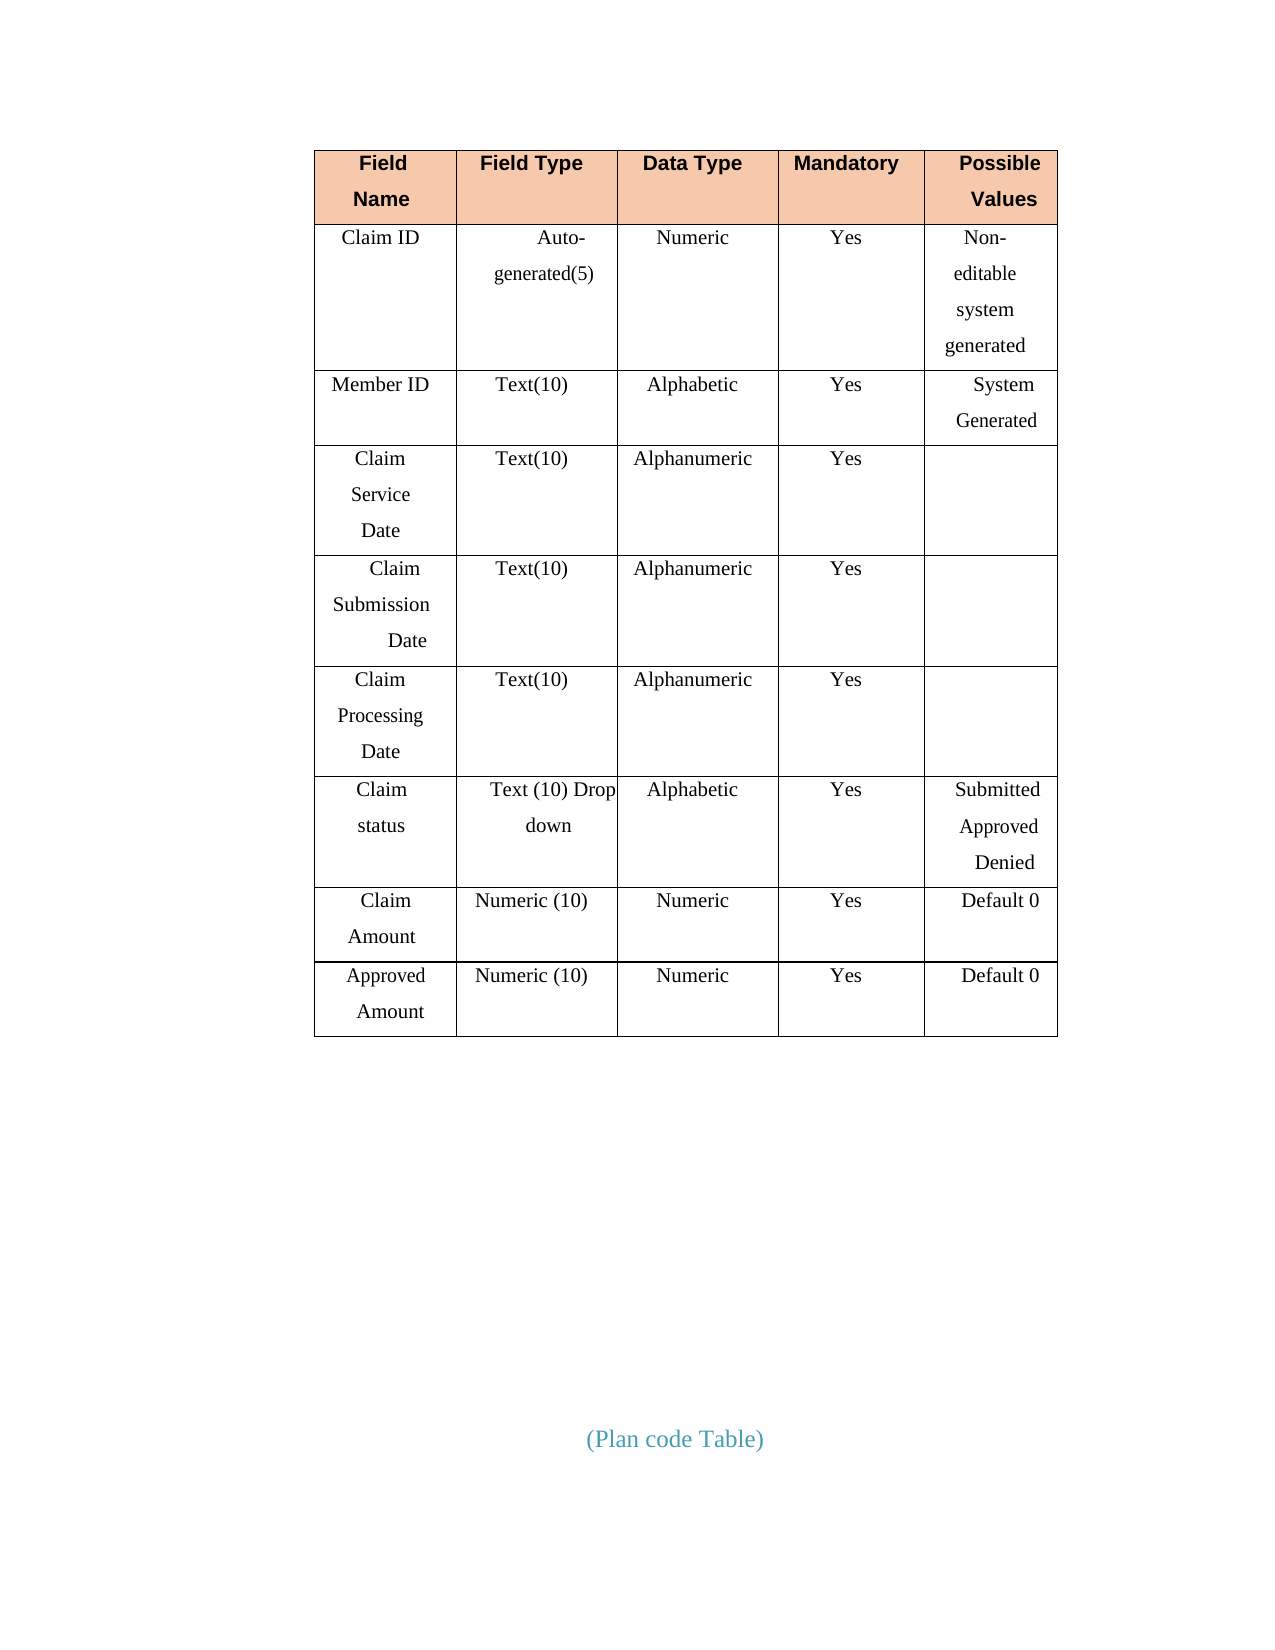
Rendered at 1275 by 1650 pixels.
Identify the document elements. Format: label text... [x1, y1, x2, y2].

table_cell Default 0 [925, 888, 1057, 961]
table_cell System Generated [925, 371, 1057, 445]
table_cell Text(10) [457, 446, 617, 555]
table_cell Yes [779, 446, 924, 555]
table_cell Member ID [315, 371, 456, 445]
table_cell Approved Amount [315, 963, 456, 1036]
table_cell Claim Processing Date [315, 667, 456, 776]
table_cell Numeric [618, 888, 778, 961]
table_header Mandatory [779, 151, 924, 224]
table_cell Yes [779, 371, 924, 445]
table_cell Default 0 [925, 963, 1057, 1036]
table_cell Alphabetic [618, 371, 778, 445]
table_cell Text(10) [457, 556, 617, 666]
table_cell Claim status [315, 777, 456, 887]
table_cell Text (10) Drop down [457, 777, 617, 887]
table_cell [925, 667, 1057, 776]
table_cell Claim Service Date [315, 446, 456, 555]
table_cell [925, 446, 1057, 555]
table_cell Yes [779, 777, 924, 887]
table_cell Yes [779, 888, 924, 961]
table_cell Claim Submission Date [315, 556, 456, 666]
table_cell Text(10) [457, 371, 617, 445]
table_header Field Name [315, 151, 456, 224]
table_header Data Type [618, 151, 778, 224]
table_cell Non- editable system generated [925, 225, 1057, 370]
table_header Field Type [457, 151, 617, 224]
table_cell Numeric (10) [457, 888, 617, 961]
table_cell Claim ID [315, 225, 456, 370]
table_cell [925, 556, 1057, 666]
table_cell Yes [779, 556, 924, 666]
table_cell Yes [779, 667, 924, 776]
table_cell Submitted Approved Denied [925, 777, 1057, 887]
table_cell Text(10) [457, 667, 617, 776]
text (Plan code Table) [225, 1424, 1125, 1452]
table_cell Alphanumeric [618, 556, 778, 666]
table_cell Numeric [618, 963, 778, 1036]
table_cell Yes [779, 963, 924, 1036]
table_cell Alphanumeric [618, 667, 778, 776]
table_cell Yes [779, 225, 924, 370]
table_cell Alphanumeric [618, 446, 778, 555]
table_cell Claim Amount [315, 888, 456, 961]
table_cell Numeric [618, 225, 778, 370]
table_cell Alphabetic [618, 777, 778, 887]
table_header Possible Values [925, 151, 1057, 224]
table_cell Numeric (10) [457, 963, 617, 1036]
table_cell Auto- generated(5) [457, 225, 617, 370]
